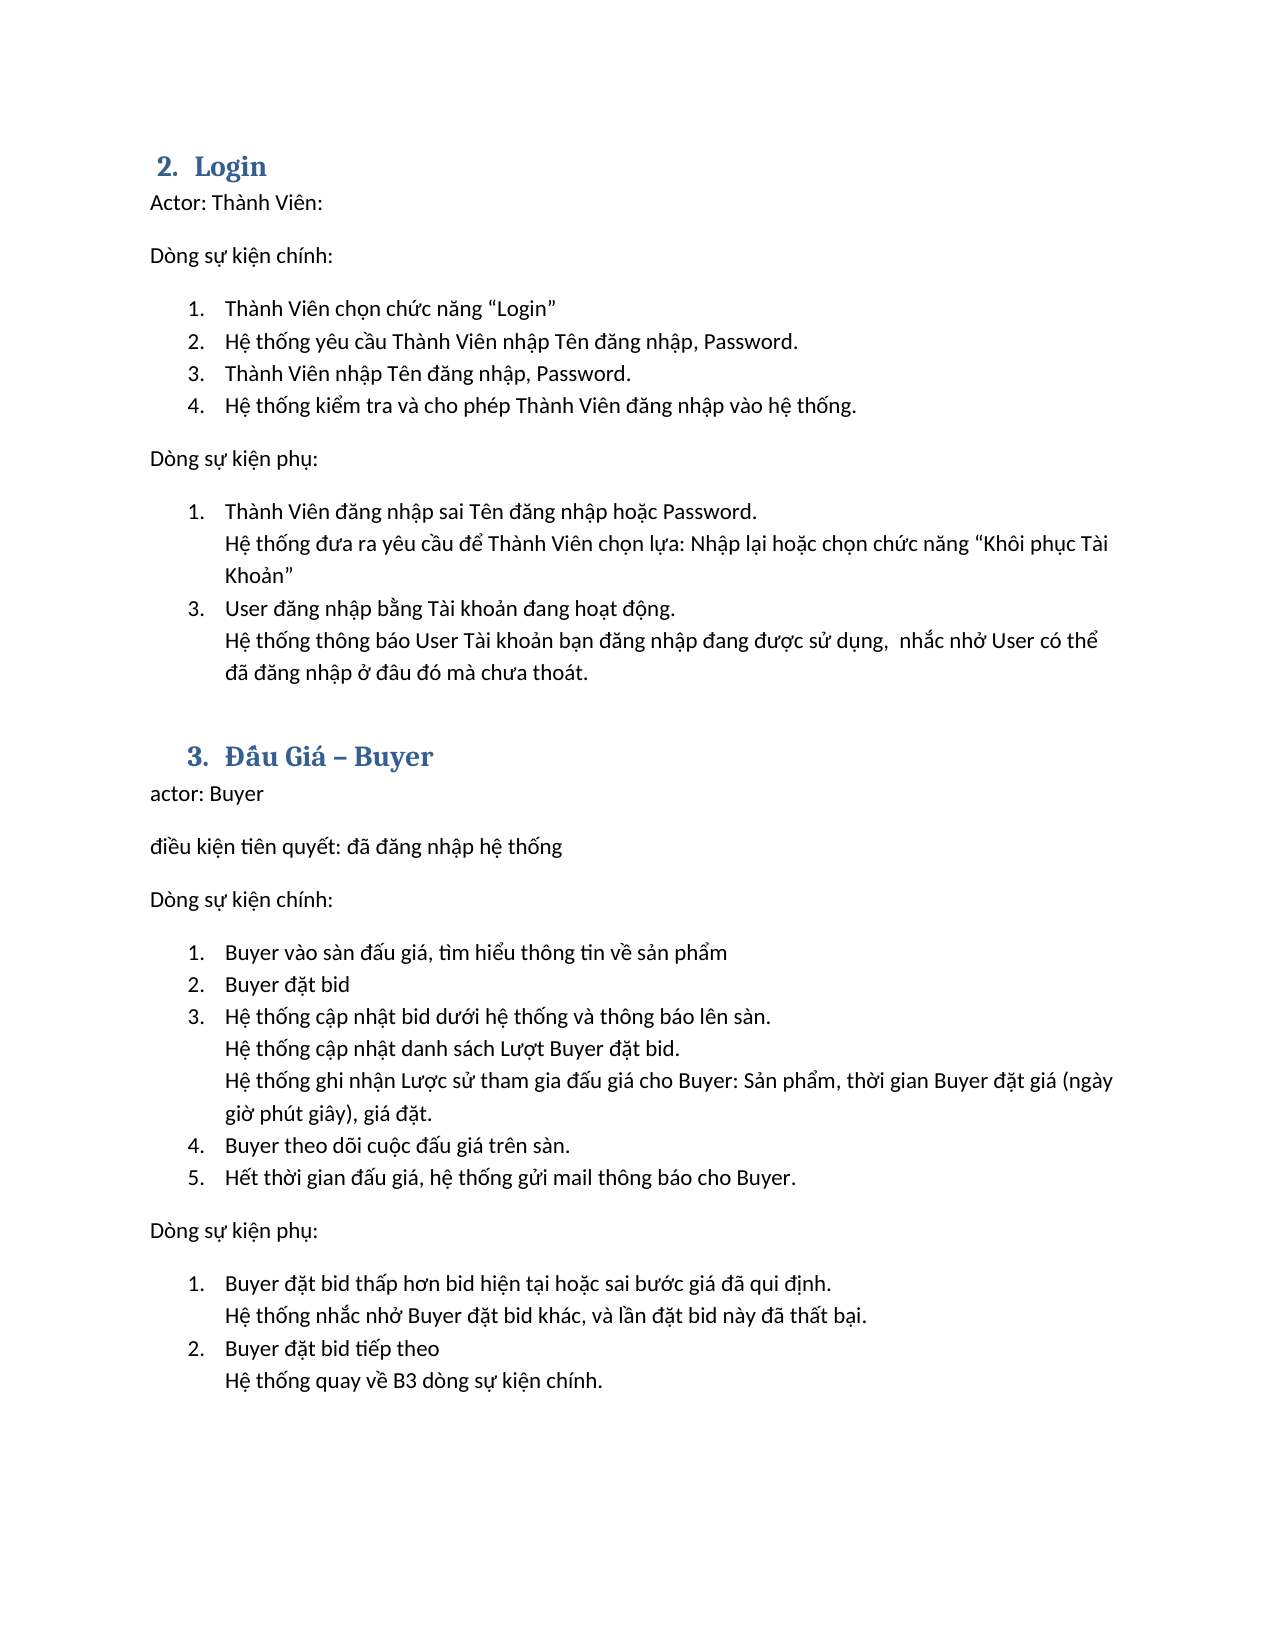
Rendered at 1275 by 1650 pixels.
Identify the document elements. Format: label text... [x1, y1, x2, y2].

text Dòng sự kiện chính: [150, 885, 1125, 913]
text Dòng sự kiện phụ: [150, 444, 1125, 472]
text Dòng sự kiện phụ: [150, 1216, 1125, 1244]
list Hệ thống đưa ra yêu cầu để Thành Viên chọn lựa: Nhập lại hoặc chọn chức năng “Khôi phục Tài Khoản” [225, 529, 1125, 589]
list Hệ thống cập nhật bid dưới hệ thống và thông báo lên sàn. [187, 1002, 1125, 1030]
subtitle Login [157, 150, 1125, 183]
list Buyer theo dõi cuộc đấu giá trên sàn. [187, 1131, 1125, 1159]
list Buyer vào sàn đấu giá, tìm hiểu thông tin về sản phẩm [187, 938, 1125, 966]
list Hệ thống thông báo User Tài khoản bạn đăng nhập đang được sử dụng, nhắc nhở User có thể đã đăng nhập ở đâu đó mà chưa thoát. [225, 626, 1125, 686]
list Thành Viên đăng nhập sai Tên đăng nhập hoặc Password. [187, 497, 1125, 525]
list User đăng nhập bằng Tài khoản đang hoạt động. [187, 594, 1125, 622]
list Buyer đặt bid thấp hơn bid hiện tại hoặc sai bước giá đã qui định. [187, 1269, 1125, 1297]
text Dòng sự kiện chính: [150, 242, 1125, 269]
text actor: Buyer [150, 779, 1125, 807]
list Buyer đặt bid [187, 970, 1125, 998]
list Thành Viên nhập Tên đăng nhập, Password. [187, 359, 1125, 387]
text điều kiện tiên quyết: đã đăng nhập hệ thống [150, 832, 1125, 860]
text Actor: Thành Viên: [150, 188, 1125, 217]
list Buyer đặt bid tiếp theo [187, 1334, 1125, 1362]
list Hệ thống kiểm tra và cho phép Thành Viên đăng nhập vào hệ thống. [187, 391, 1125, 419]
list Hệ thống yêu cầu Thành Viên nhập Tên đăng nhập, Password. [187, 327, 1125, 355]
list Hết thời gian đấu giá, hệ thống gửi mail thông báo cho Buyer. [187, 1163, 1125, 1191]
subtitle Đấu Giá – Buyer [187, 740, 1125, 774]
list Hệ thống nhắc nhở Buyer đặt bid khác, và lần đặt bid này đã thất bại. [225, 1301, 1125, 1329]
list Hệ thống ghi nhận Lược sử tham gia đấu giá cho Buyer: Sản phẩm, thời gian Buyer đặt giá (ngày giờ phút giây), giá đặt. [225, 1067, 1125, 1127]
list Hệ thống quay về B3 dòng sự kiện chính. [225, 1366, 1125, 1394]
list Thành Viên chọn chức năng “Login” [187, 294, 1125, 323]
list Hệ thống cập nhật danh sách Lượt Buyer đặt bid. [225, 1034, 1125, 1062]
